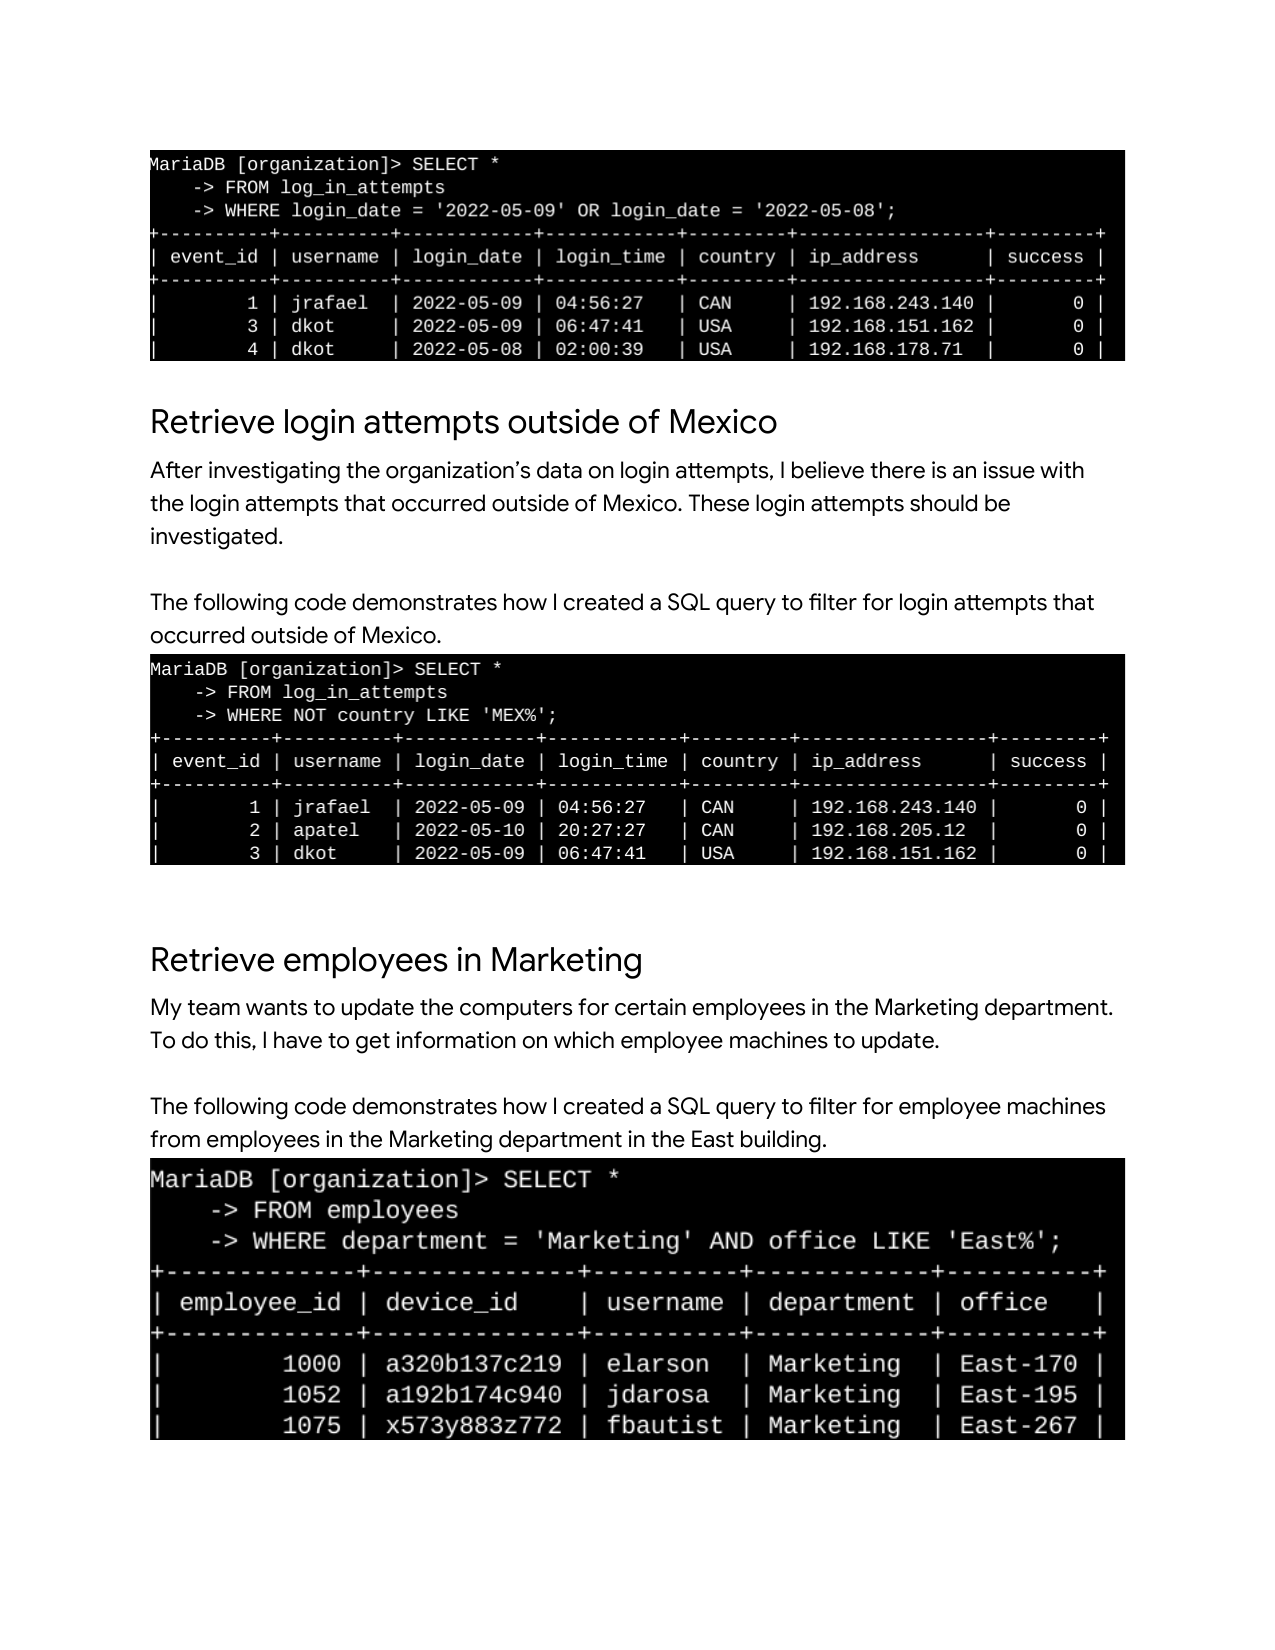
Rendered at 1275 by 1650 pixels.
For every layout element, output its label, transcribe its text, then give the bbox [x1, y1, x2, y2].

subtitle Retrieve login attempts outside of Mexico [150, 402, 1125, 443]
subtitle Retrieve employees in Marketing [150, 939, 1125, 981]
text My team wants to update the computers for certain employees in the Marketing department. To do this, I have to get information on which employee machines to update. [150, 993, 1125, 1055]
picture [150, 150, 1125, 361]
picture [150, 654, 1125, 865]
picture [150, 1158, 1125, 1440]
text The following code demonstrates how I created a SQL query to filter for employee machines from employees in the Marketing department in the East building. [150, 1092, 1125, 1154]
text After investigating the organization’s data on login attempts, I believe there is an issue with the login attempts that occurred outside of Mexico. These login attempts should be investigated. [150, 456, 1125, 551]
text The following code demonstrates how I created a SQL query to filter for login attempts that occurred outside of Mexico. [150, 588, 1125, 650]
